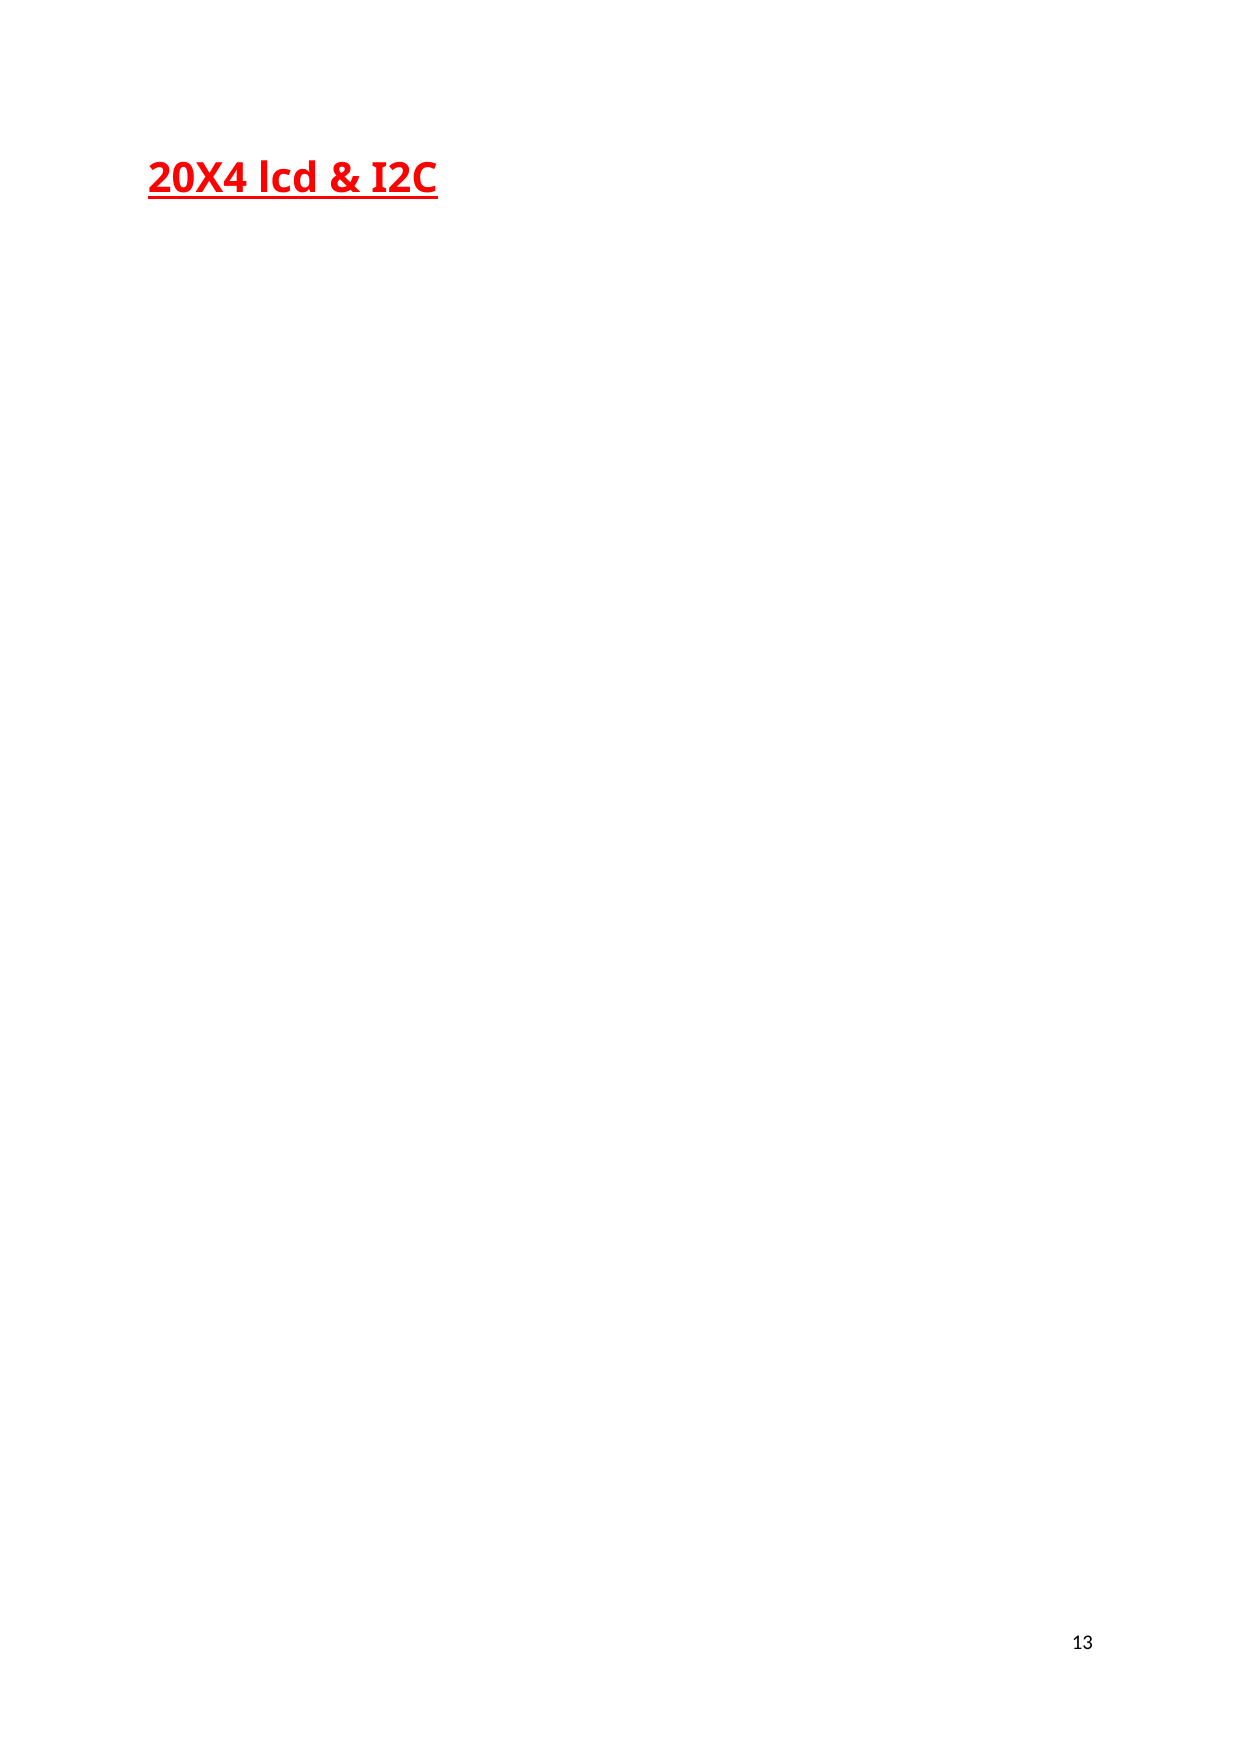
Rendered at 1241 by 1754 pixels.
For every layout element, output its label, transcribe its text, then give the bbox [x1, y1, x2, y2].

subtitle 20X4 lcd & I2C [148, 148, 1093, 204]
